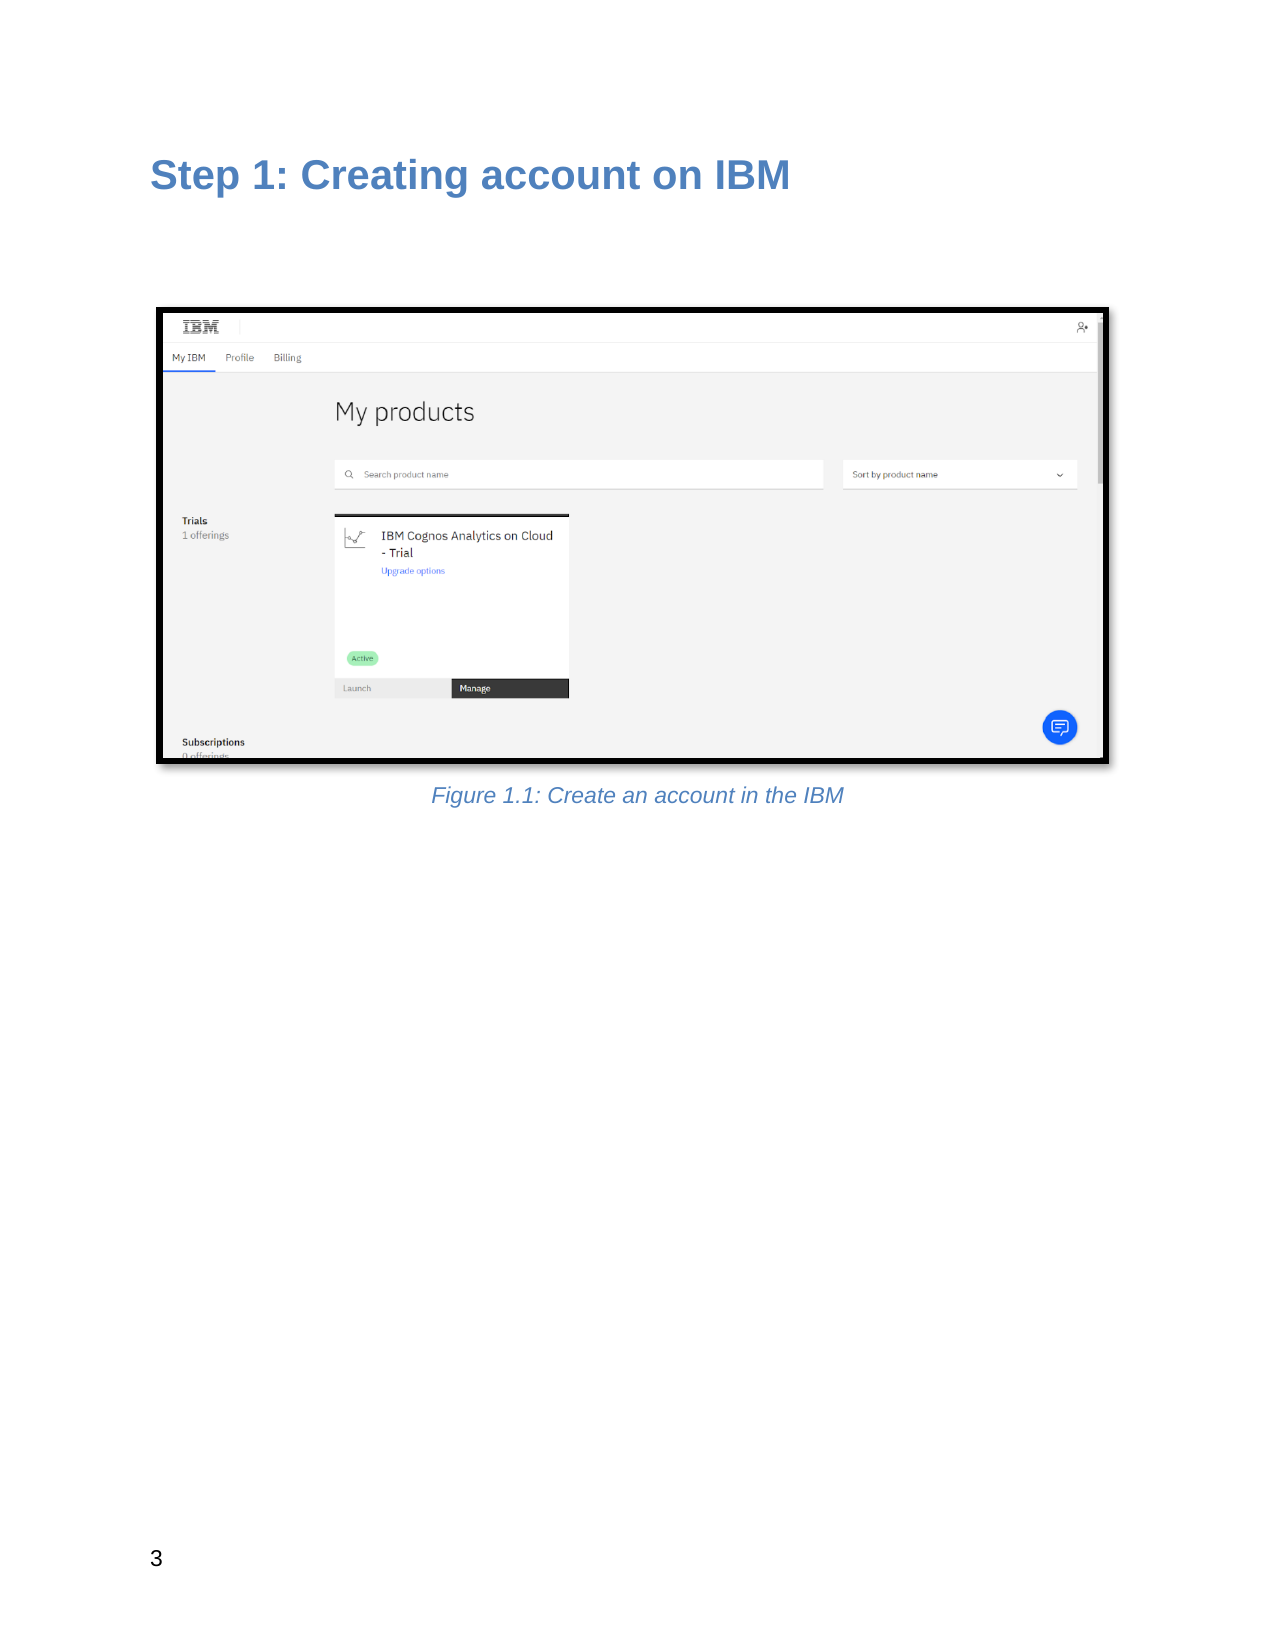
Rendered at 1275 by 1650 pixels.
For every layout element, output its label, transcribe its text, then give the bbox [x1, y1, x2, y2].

subtitle Step 1: Creating account on IBM [150, 150, 1125, 198]
text Figure 1.1: Create an account in the IBM [150, 782, 1125, 809]
picture [163, 313, 1103, 758]
